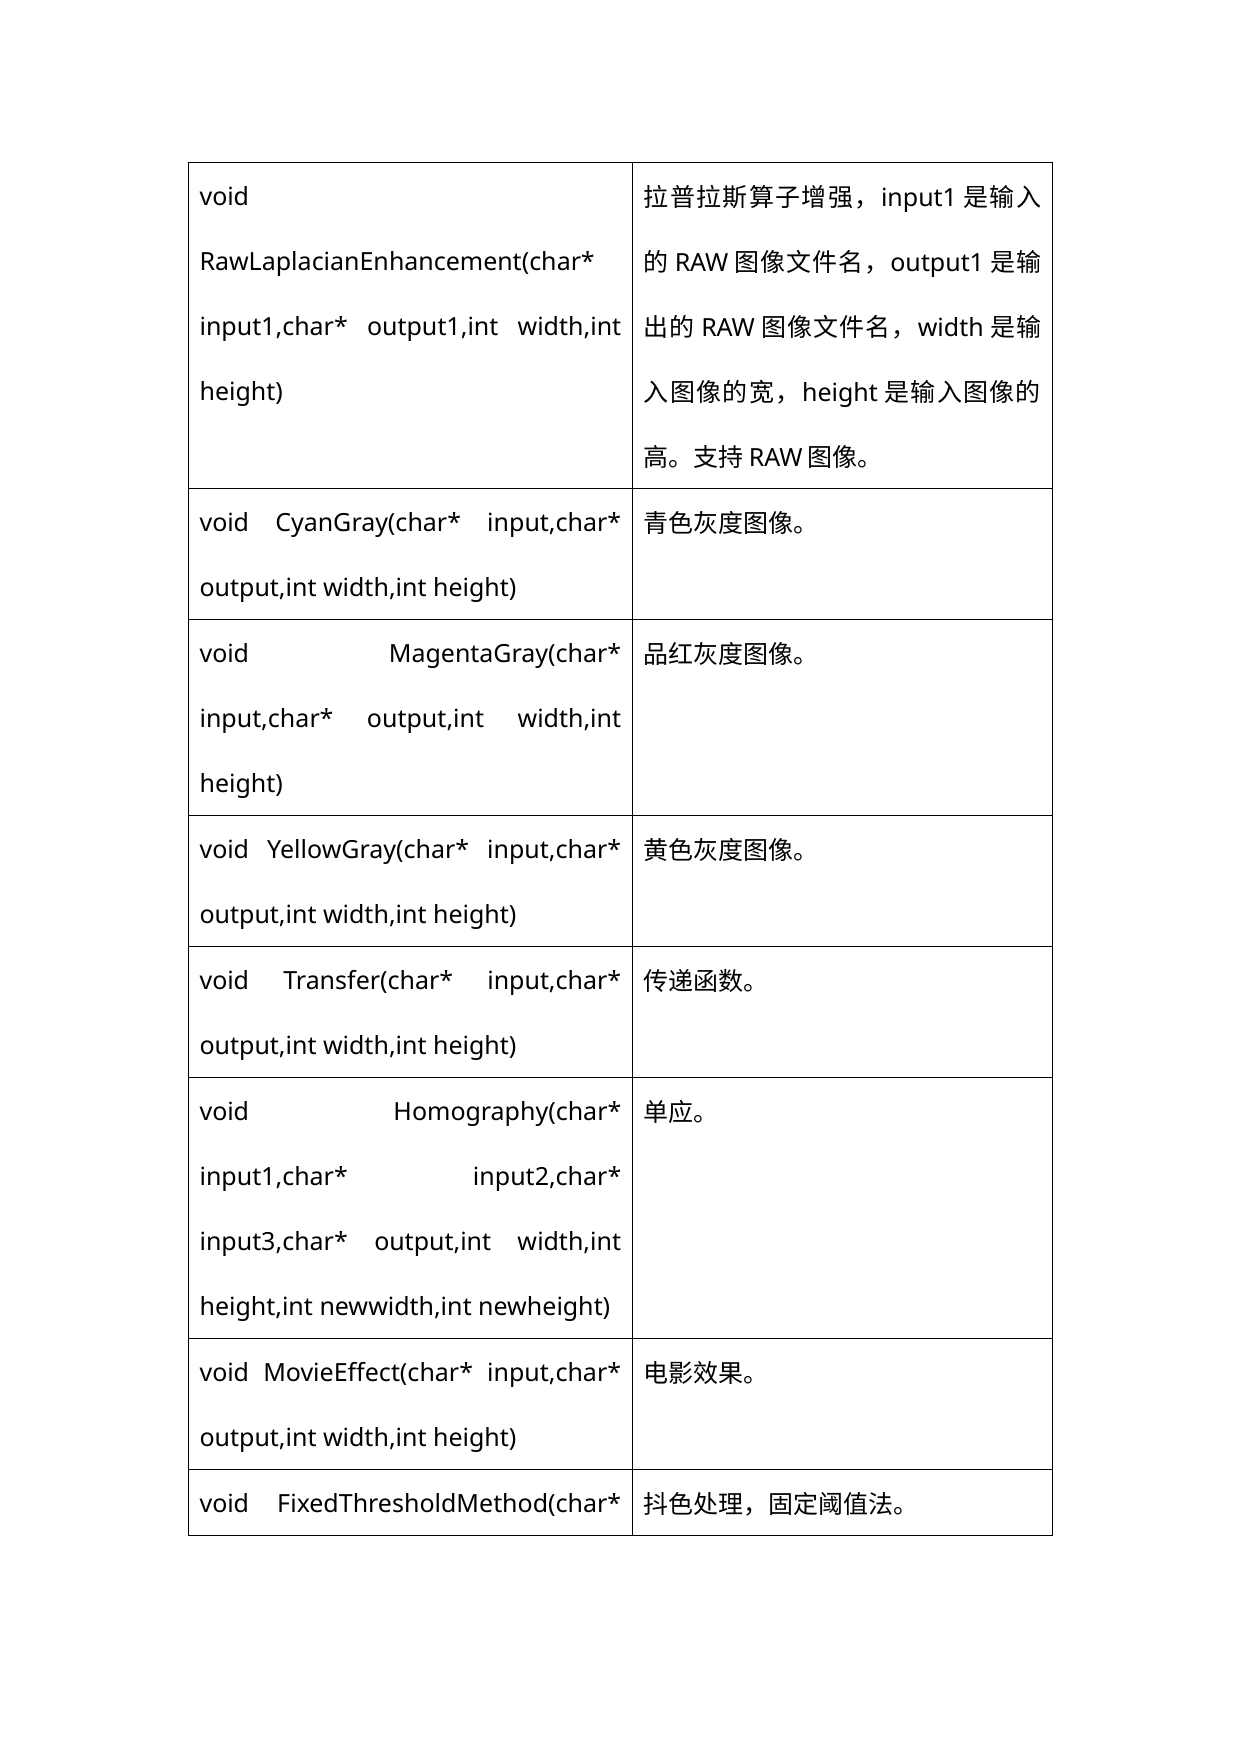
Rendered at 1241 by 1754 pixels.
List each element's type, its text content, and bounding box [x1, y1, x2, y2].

table_cell 抖色处理，固定阈值法。 [633, 1470, 1052, 1535]
table_cell 单应。 [633, 1078, 1052, 1338]
table_cell void Transfer(char* input,char* output,int width,int height) [189, 947, 632, 1077]
table_cell void CyanGray(char* input,char* output,int width,int height) [189, 489, 632, 619]
table_cell 黄色灰度图像。 [633, 816, 1052, 946]
table_cell void RawLaplacianEnhancement(char* input1,char* output1,int width,int height) [189, 163, 632, 488]
table_cell 品红灰度图像。 [633, 620, 1052, 815]
table_cell void MovieEffect(char* input,char* output,int width,int height) [189, 1339, 632, 1469]
table_cell 青色灰度图像。 [633, 489, 1052, 619]
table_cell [189, 1470, 632, 1535]
table_cell 拉普拉斯算子增强，input1是输入的RAW图像文件名，output1是输出的RAW图像文件名，width是输入图像的宽，height是输入图像的高。支持RAW图像。 [633, 163, 1052, 488]
table_cell 电影效果。 [633, 1339, 1052, 1469]
table_cell void Homography(char* input1,char* input2,char* input3,char* output,int width,int height,int newwidth,int newheight) [189, 1078, 632, 1338]
table_cell void YellowGray(char* input,char* output,int width,int height) [189, 816, 632, 946]
table_cell 传递函数。 [633, 947, 1052, 1077]
table_cell void MagentaGray(char* input,char* output,int width,int height) [189, 620, 632, 815]
